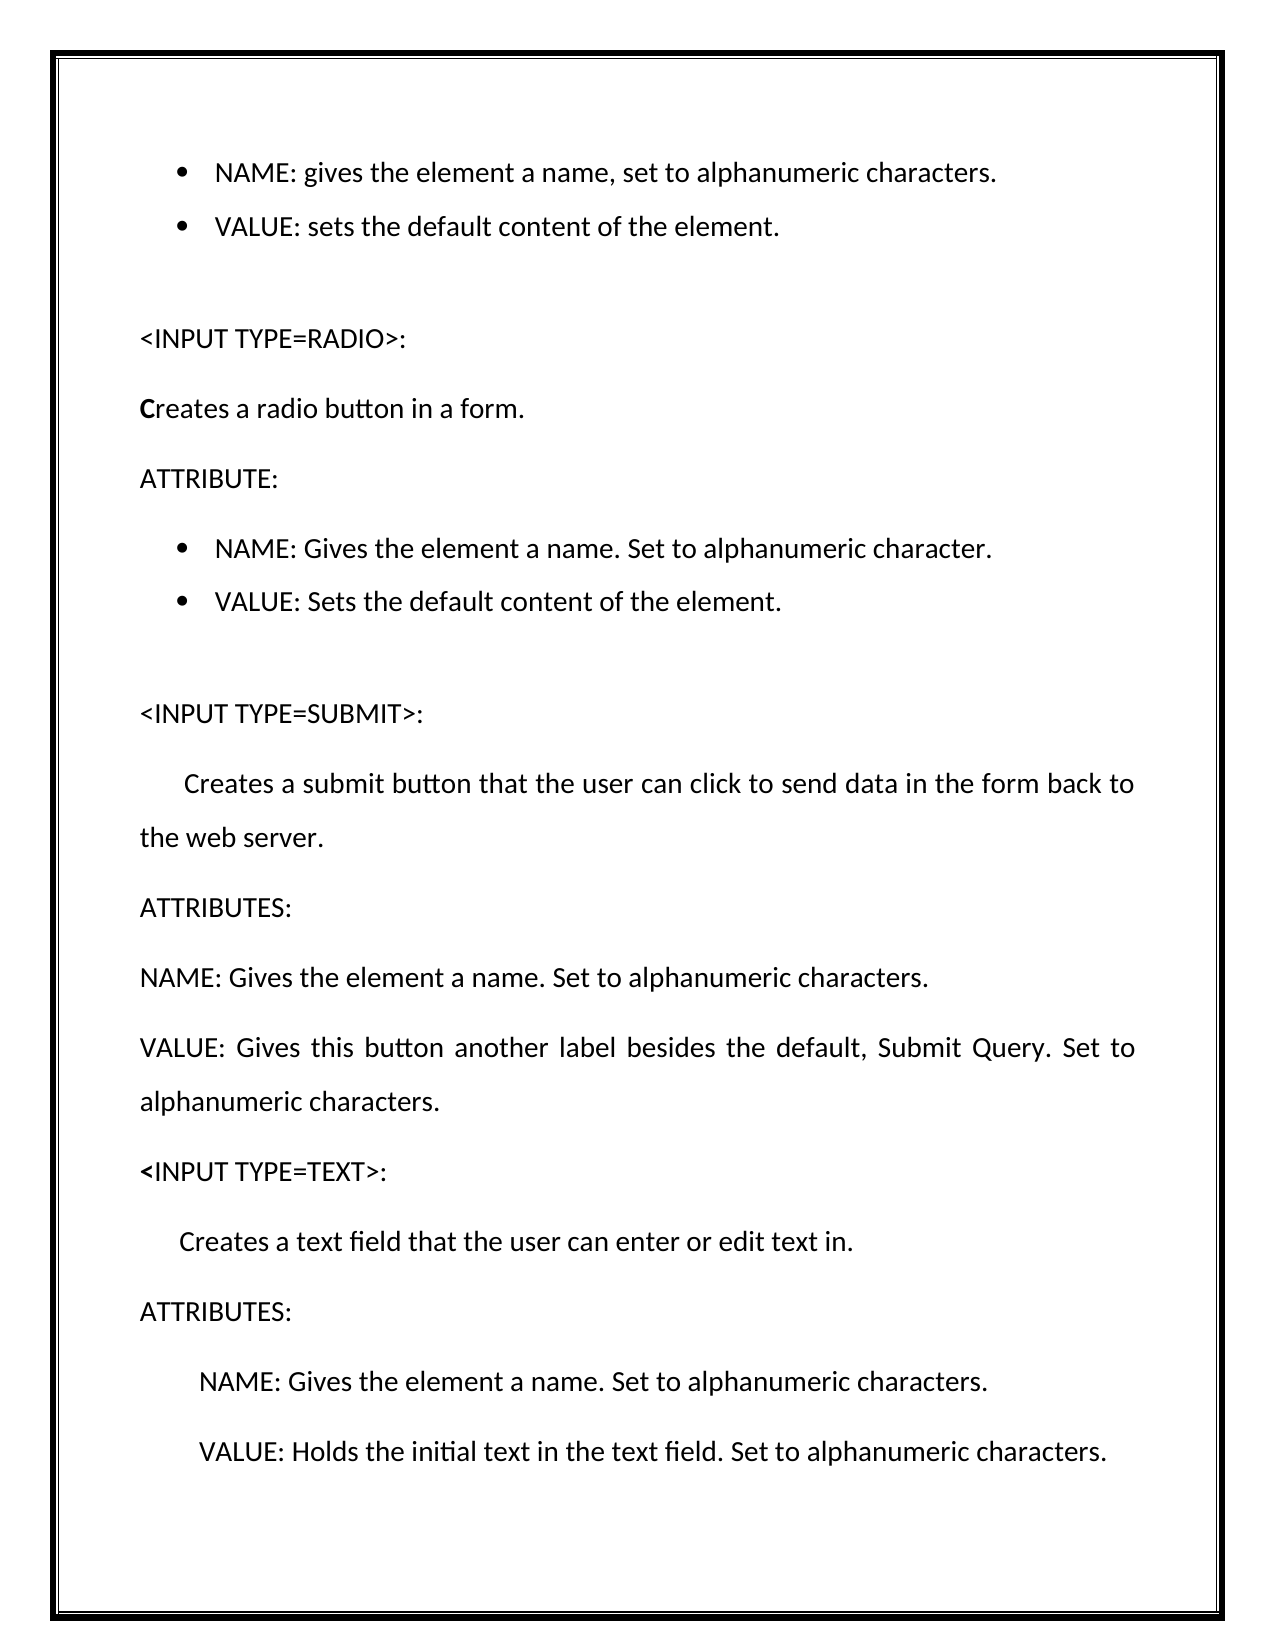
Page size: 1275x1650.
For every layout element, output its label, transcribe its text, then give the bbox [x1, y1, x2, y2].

text NAME: Gives the element a name. Set to alphanumeric characters. [139, 959, 1138, 995]
list VALUE: Sets the default content of the element. [177, 583, 1138, 619]
text ATTRIBUTE: [139, 460, 1138, 496]
list NAME: gives the element a name, set to alphanumeric characters. [177, 154, 1138, 190]
list NAME: Gives the element a name. Set to alphanumeric character. [177, 530, 1138, 566]
list VALUE: sets the default content of the element. [177, 208, 1138, 243]
text NAME: Gives the element a name. Set to alphanumeric characters. [139, 1363, 1138, 1399]
text VALUE: Holds the initial text in the text field. Set to alphanumeric characters. [139, 1433, 1138, 1469]
text ATTRIBUTES: [139, 889, 1138, 925]
text Creates a radio button in a form. [139, 390, 1138, 425]
text Creates a text field that the user can enter or edit text in. [139, 1223, 1138, 1259]
text ATTRIBUTES: [139, 1293, 1138, 1329]
text Creates a submit button that the user can click to send data in the form back to the web server. [139, 766, 1138, 855]
text VALUE: Gives this button another label besides the default, Submit Query. Set to alphanumeric characters. [139, 1029, 1138, 1118]
text <INPUT TYPE=SUBMIT>: [139, 696, 1138, 731]
text <INPUT TYPE=RADIO>: [139, 320, 1138, 355]
text <INPUT TYPE=TEXT>: [139, 1153, 1138, 1188]
